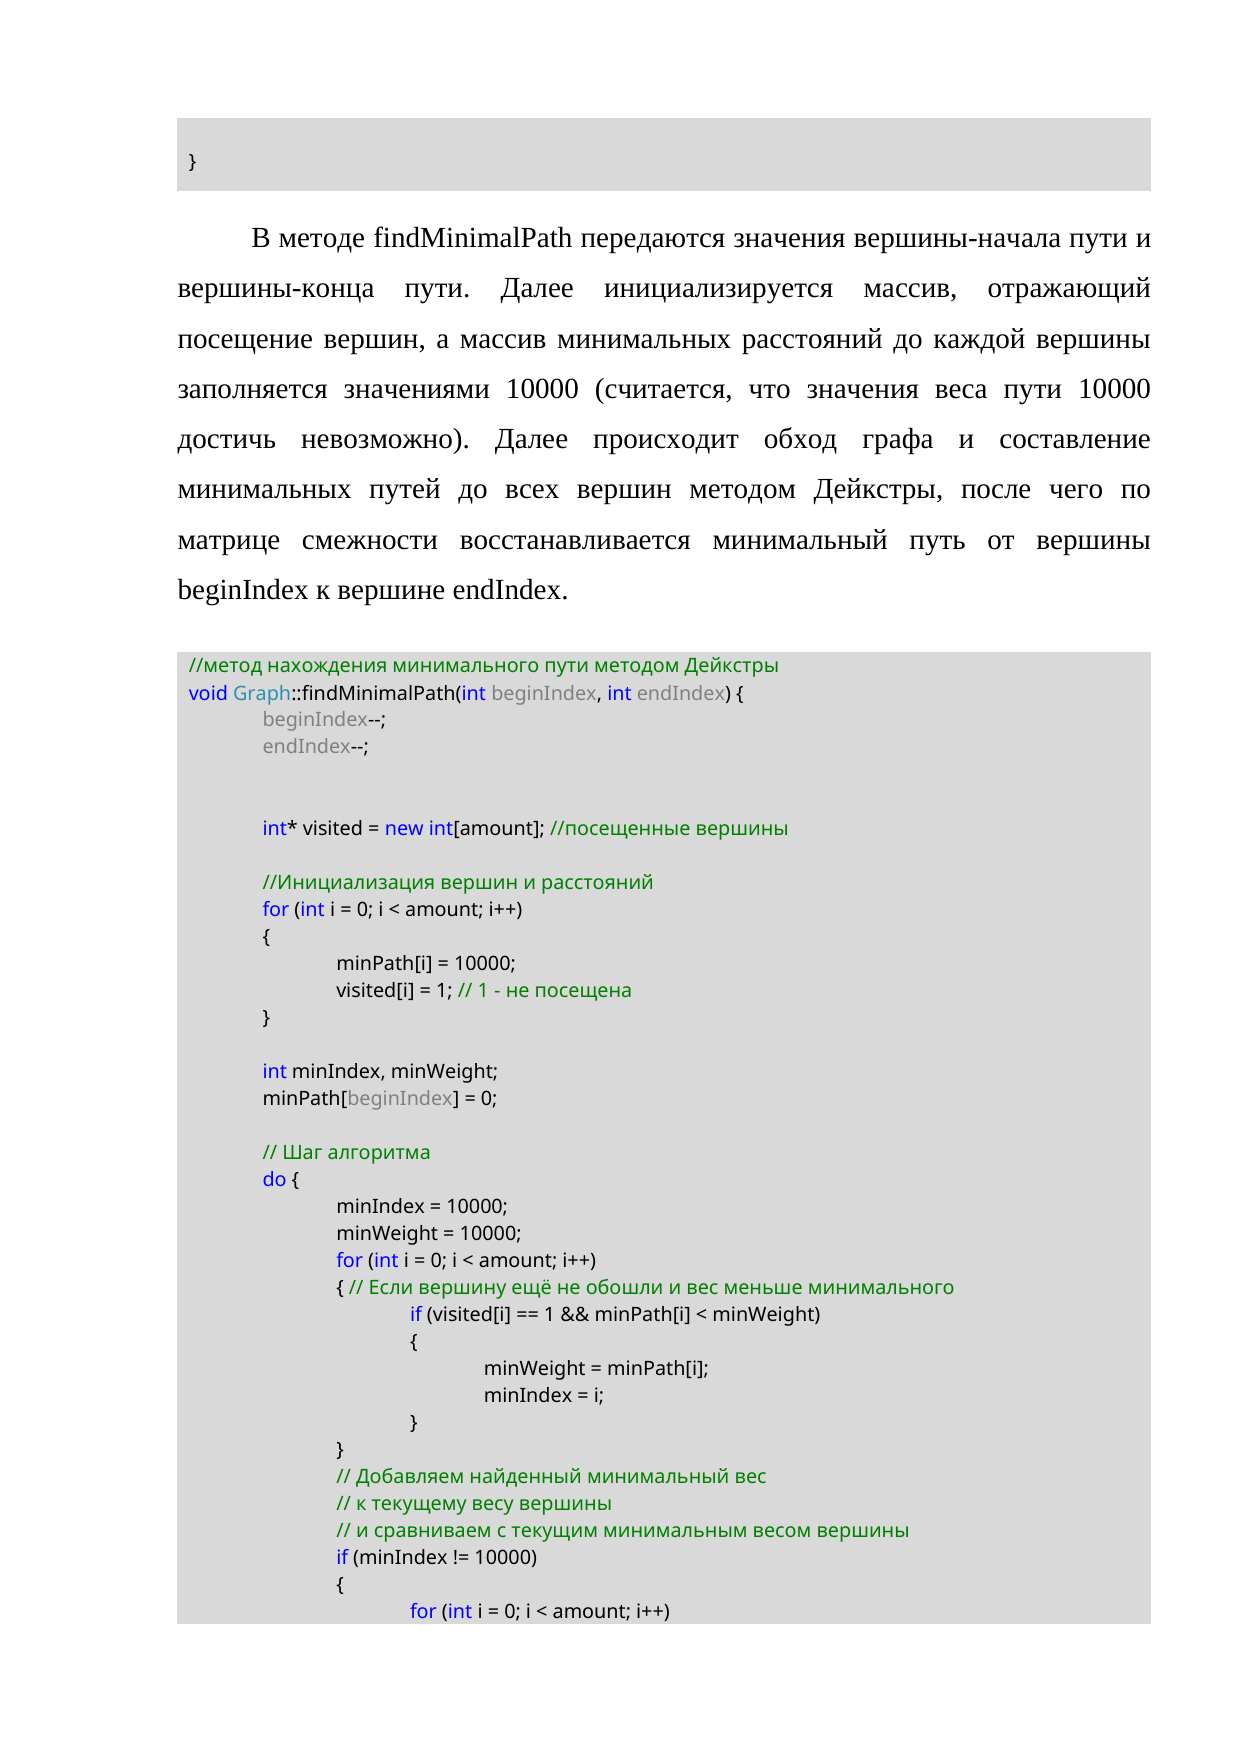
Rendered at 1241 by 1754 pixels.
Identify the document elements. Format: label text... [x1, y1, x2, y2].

text В методе findMinimalPath передаются значения вершины-начала пути и вершины-конца пути. Далее инициализируется массив, отражающий посещение вершин, а массив минимальных расстояний до каждой вершины заполняется значениями 10000 (считается, что значения веса пути 10000 достичь невозможно). Далее происходит обход графа и составление минимальных путей до всех вершин методом Дейкстры, после чего по матрице смежности восстанавливается минимальный путь от вершины beginIndex к вершине endIndex. [177, 220, 1152, 606]
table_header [177, 118, 1151, 191]
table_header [177, 652, 1151, 1624]
